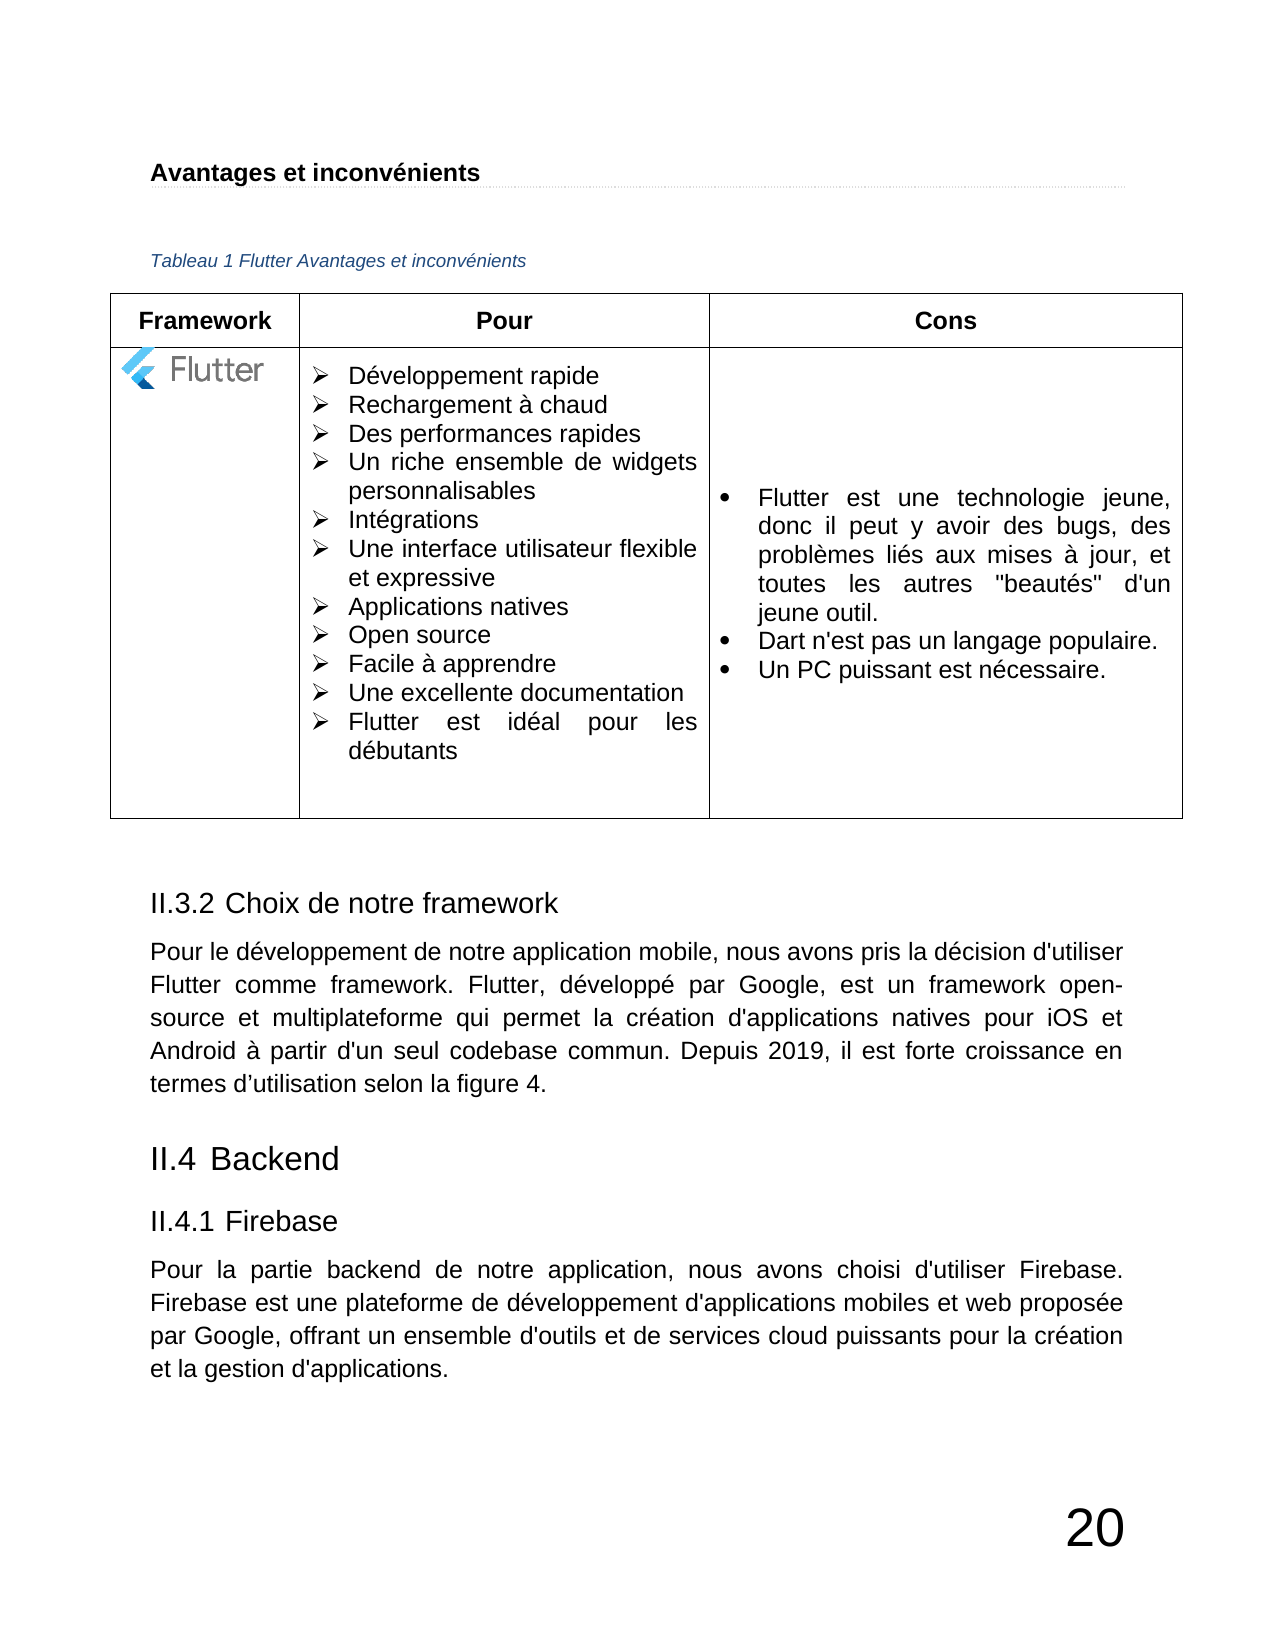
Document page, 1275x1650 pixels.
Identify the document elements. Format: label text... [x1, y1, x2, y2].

table_cell Développement rapide Rechargement à chaud Des performances rapides Un riche ensemble de widgets personnalisables Intégrations Une interface utilisateur flexible et expressive Applications natives Open source Facile à apprendre Une excellente documentation Flutter est idéal pour les débutants [300, 348, 709, 818]
picture [121, 347, 264, 389]
subtitle Avantages et inconvénients [150, 157, 1125, 188]
subtitle Choix de notre framework [150, 886, 1125, 919]
text Pour la partie backend de notre application, nous avons choisi d'utiliser Firebase. Firebase est une plateforme de développement d'applications mobiles et web proposée par Google, offrant un ensemble d'outils et de services cloud puissants pour la création et la gestion d'applications. [150, 1255, 1125, 1383]
table_cell Flutter est une technologie jeune, donc il peut y avoir des bugs, des problèmes liés aux mises à jour, et toutes les autres "beautés" d'un jeune outil. Dart n'est pas un langage populaire. Un PC puissant est nécessaire. [710, 348, 1182, 818]
text Pour le développement de notre application mobile, nous avons pris la décision d'utiliser Flutter comme framework. Flutter, développé par Google, est un framework open-source et multiplateforme qui permet la création d'applications natives pour iOS et Android à partir d'un seul codebase commun. Depuis 2019, il est forte croissance en termes d’utilisation selon la figure 4. [150, 937, 1125, 1097]
subtitle Firebase [150, 1204, 1125, 1238]
table_cell [111, 348, 299, 818]
subtitle Backend [150, 1139, 1125, 1178]
text Tableau 1 Flutter Avantages et inconvénients [150, 250, 1125, 272]
table_header Framework [111, 294, 299, 347]
table_header Pour [300, 294, 709, 347]
table_header Cons [710, 294, 1182, 347]
